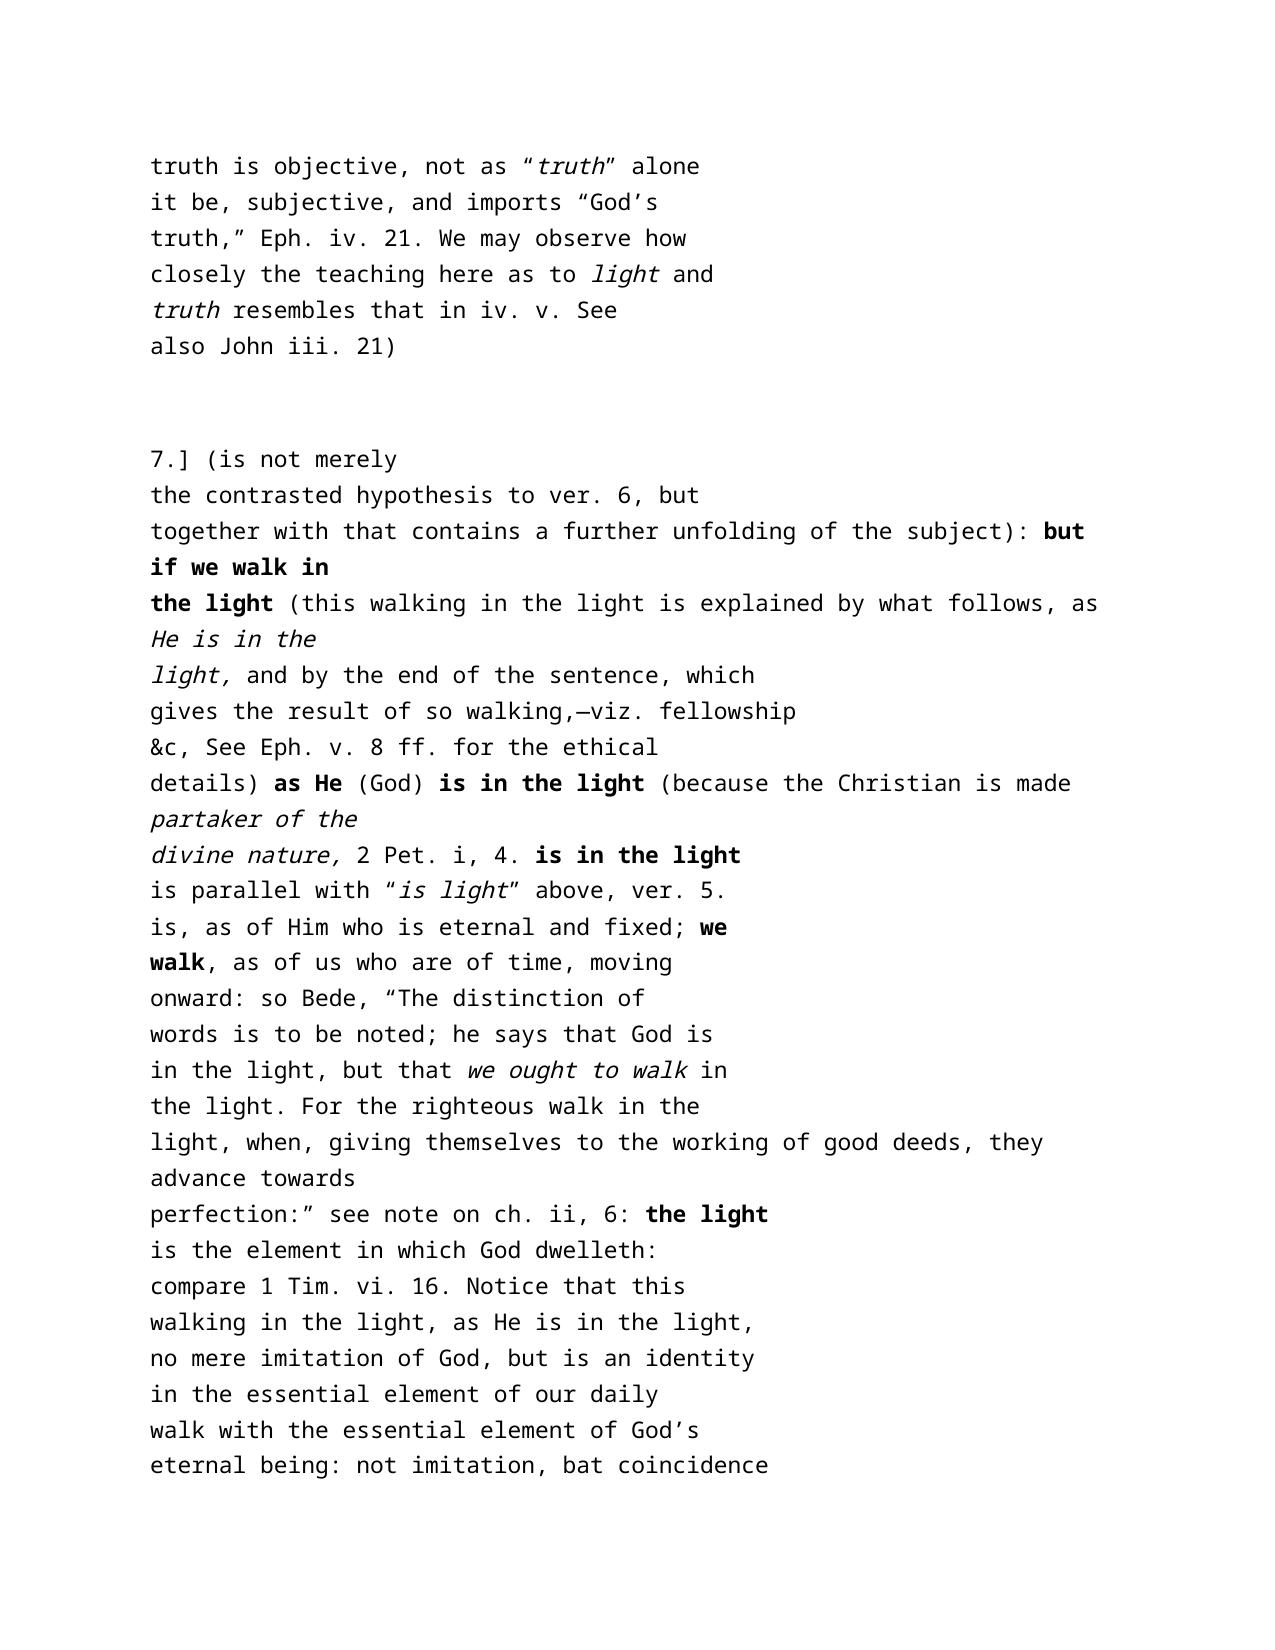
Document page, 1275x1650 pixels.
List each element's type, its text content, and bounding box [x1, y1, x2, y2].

text truth is objective, not as “truth” alone it be, subjective, and imports “God’s truth,” Eph. iv. 21. We may observe how closely the teaching here as to light and truth resembles that in iv. v. See also John iii. 21) [150, 150, 1125, 361]
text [150, 443, 1125, 1481]
